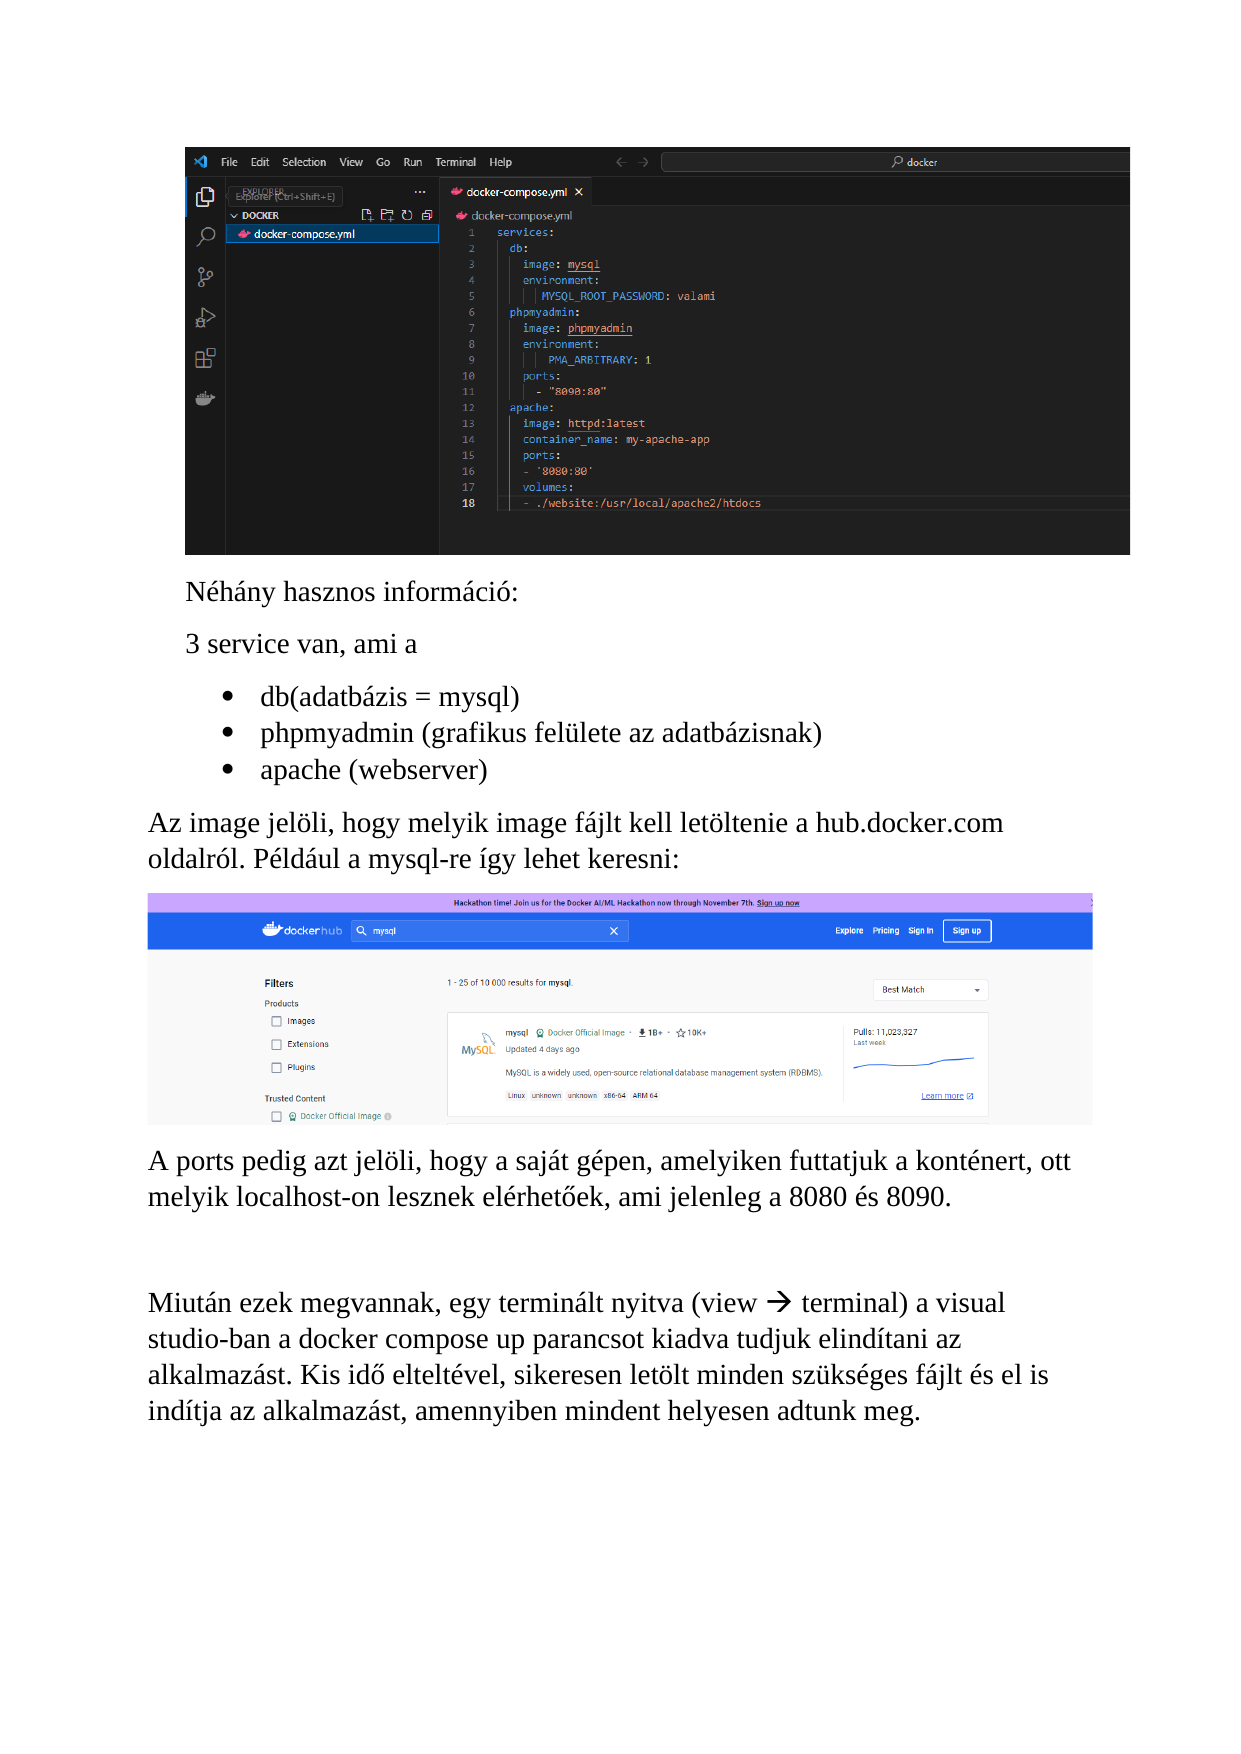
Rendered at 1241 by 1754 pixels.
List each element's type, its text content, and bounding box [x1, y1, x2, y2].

text Az image jelöli, hogy melyik image fájlt kell letöltenie a hub.docker.com oldalról. Például a mysql-re így lehet keresni: [148, 805, 1093, 874]
list db(adatbázis = mysql) [223, 679, 1093, 713]
picture [185, 147, 1130, 555]
list phpmyadmin (grafikus felülete az adatbázisnak) [223, 716, 1093, 749]
text A ports pedig azt jelöli, hogy a saját gépen, amelyiken futtatjuk a konténert, ott melyik localhost-on lesznek elérhetőek, ami jelenleg a 8080 és 8090. [148, 1143, 1093, 1213]
list apache (webserver) [223, 752, 1093, 786]
text Miután ezek megvannak, egy terminált nyitva (view terminal) a visual studio-ban a docker compose up parancsot kiadva tudjuk elindítani az alkalmazást. Kis idő elteltével, sikeresen letölt minden szükséges fájlt és el is indítja az alkalmazást, amennyiben mindent helyesen adtunk meg. [148, 1285, 1093, 1427]
text Néhány hasznos információ: [185, 574, 1093, 607]
picture [147, 893, 1093, 1125]
text 3 service van, ami a [185, 627, 1093, 660]
